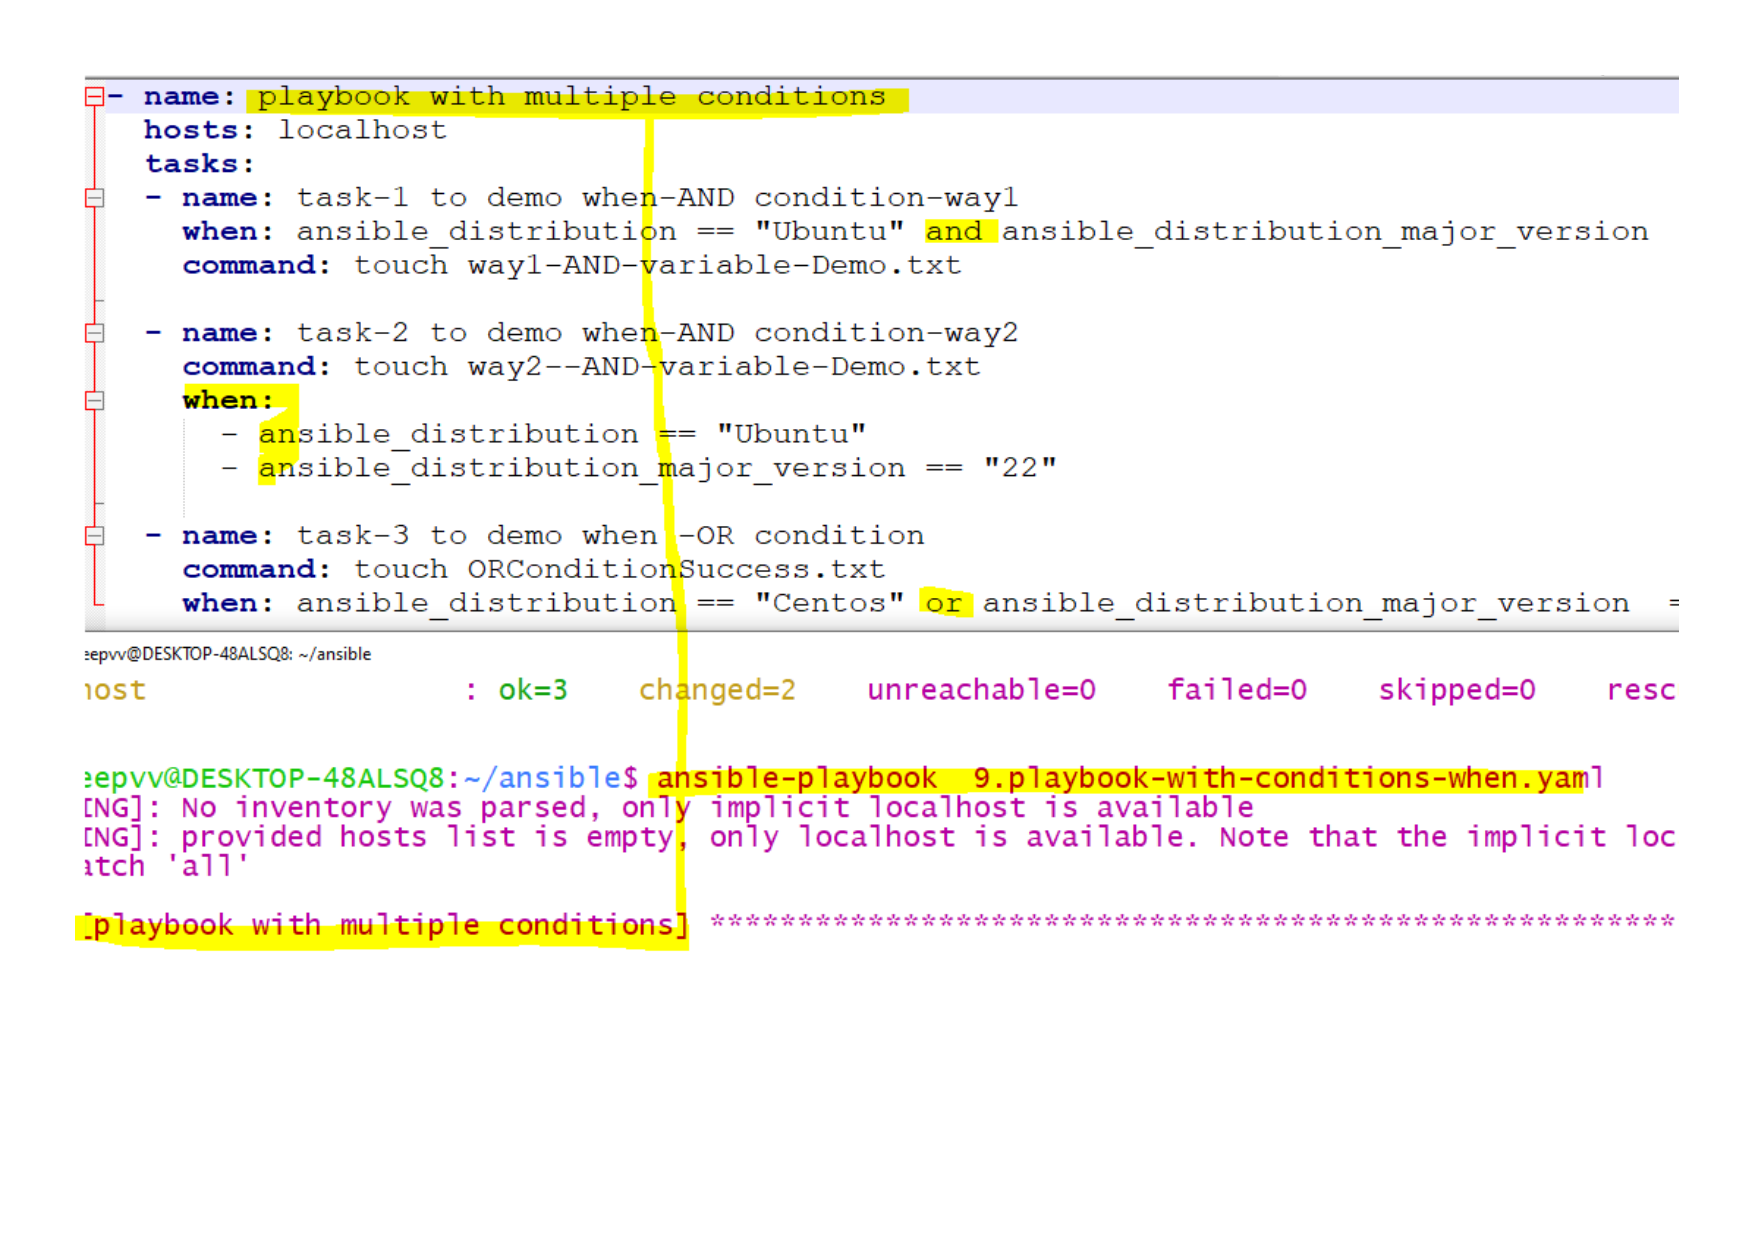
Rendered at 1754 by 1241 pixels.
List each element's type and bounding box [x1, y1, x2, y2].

picture [75, 75, 1679, 954]
